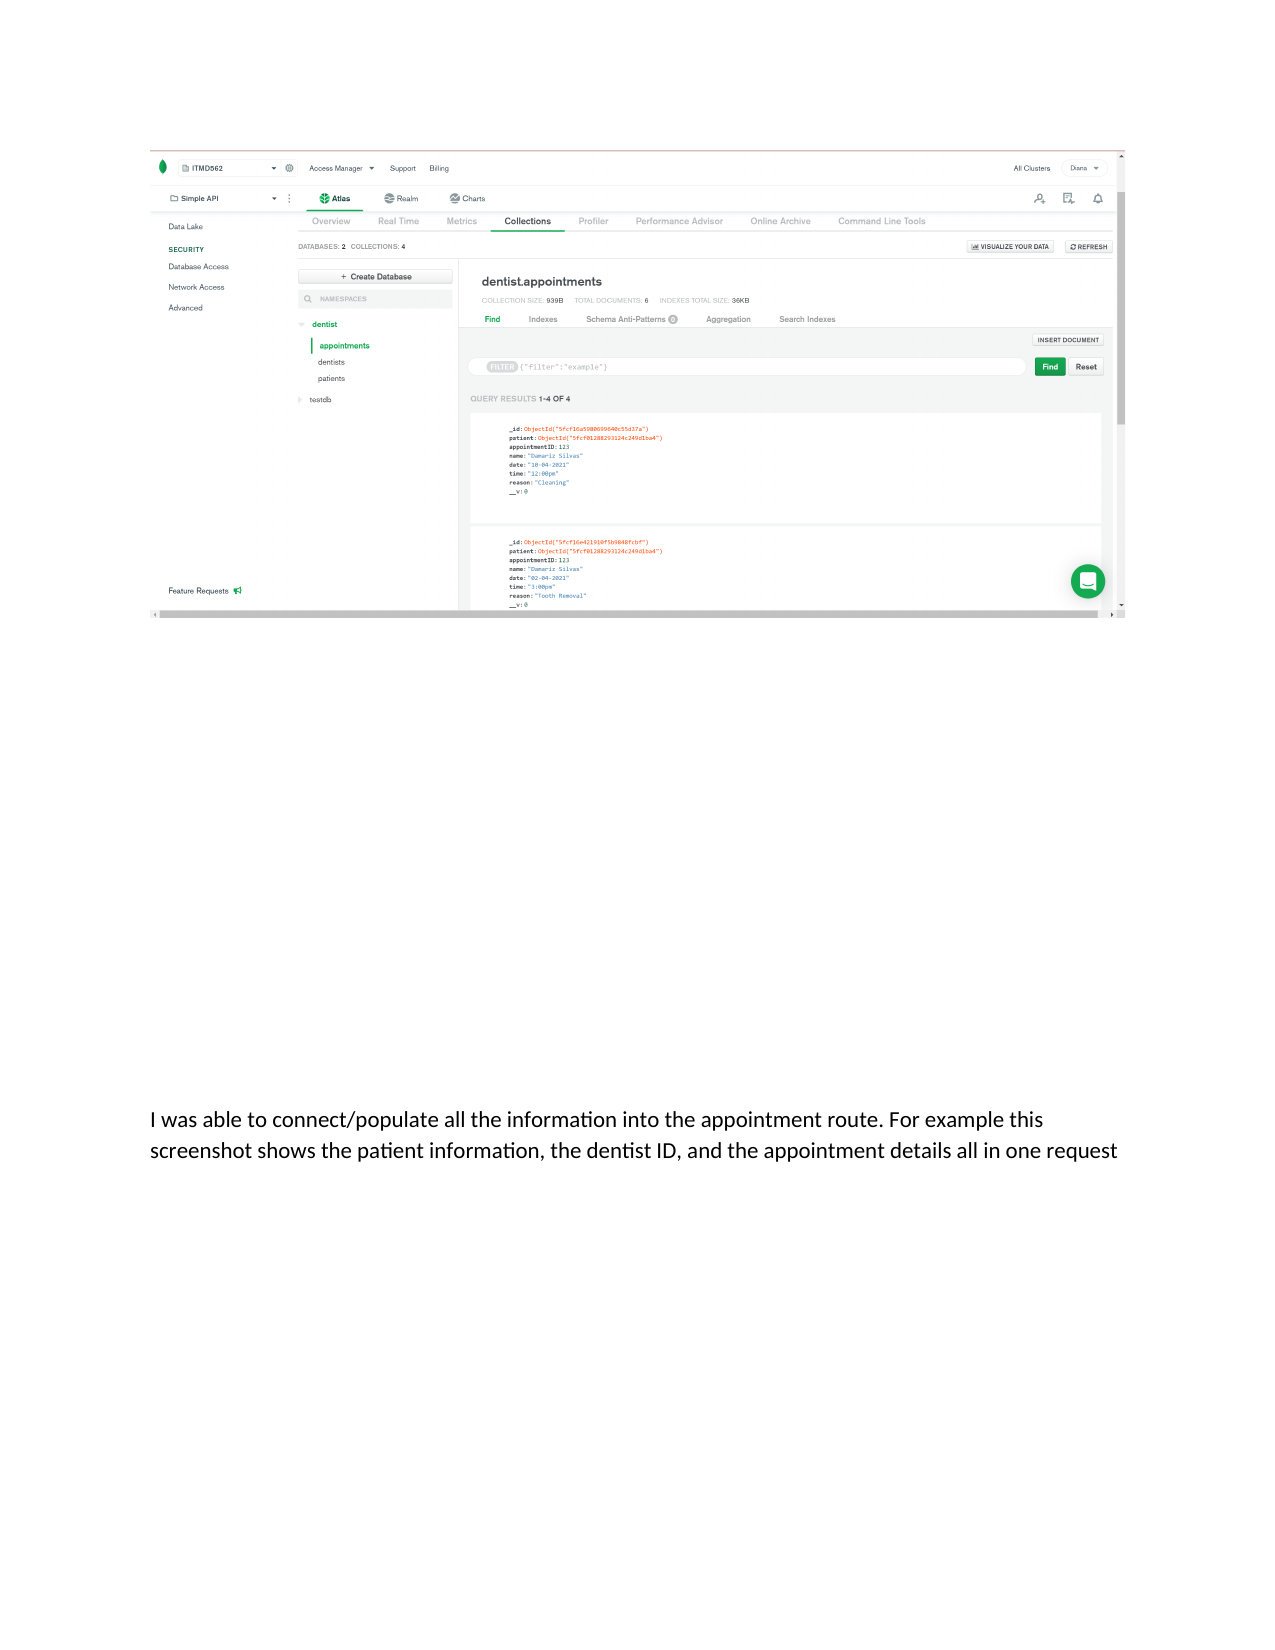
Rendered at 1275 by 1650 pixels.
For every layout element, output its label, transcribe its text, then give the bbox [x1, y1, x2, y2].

text I was able to connect/populate all the information into the appointment route. For example this screenshot shows the patient information, the dentist ID, and the appointment details all in one request [150, 1106, 1125, 1164]
picture [150, 150, 1125, 618]
